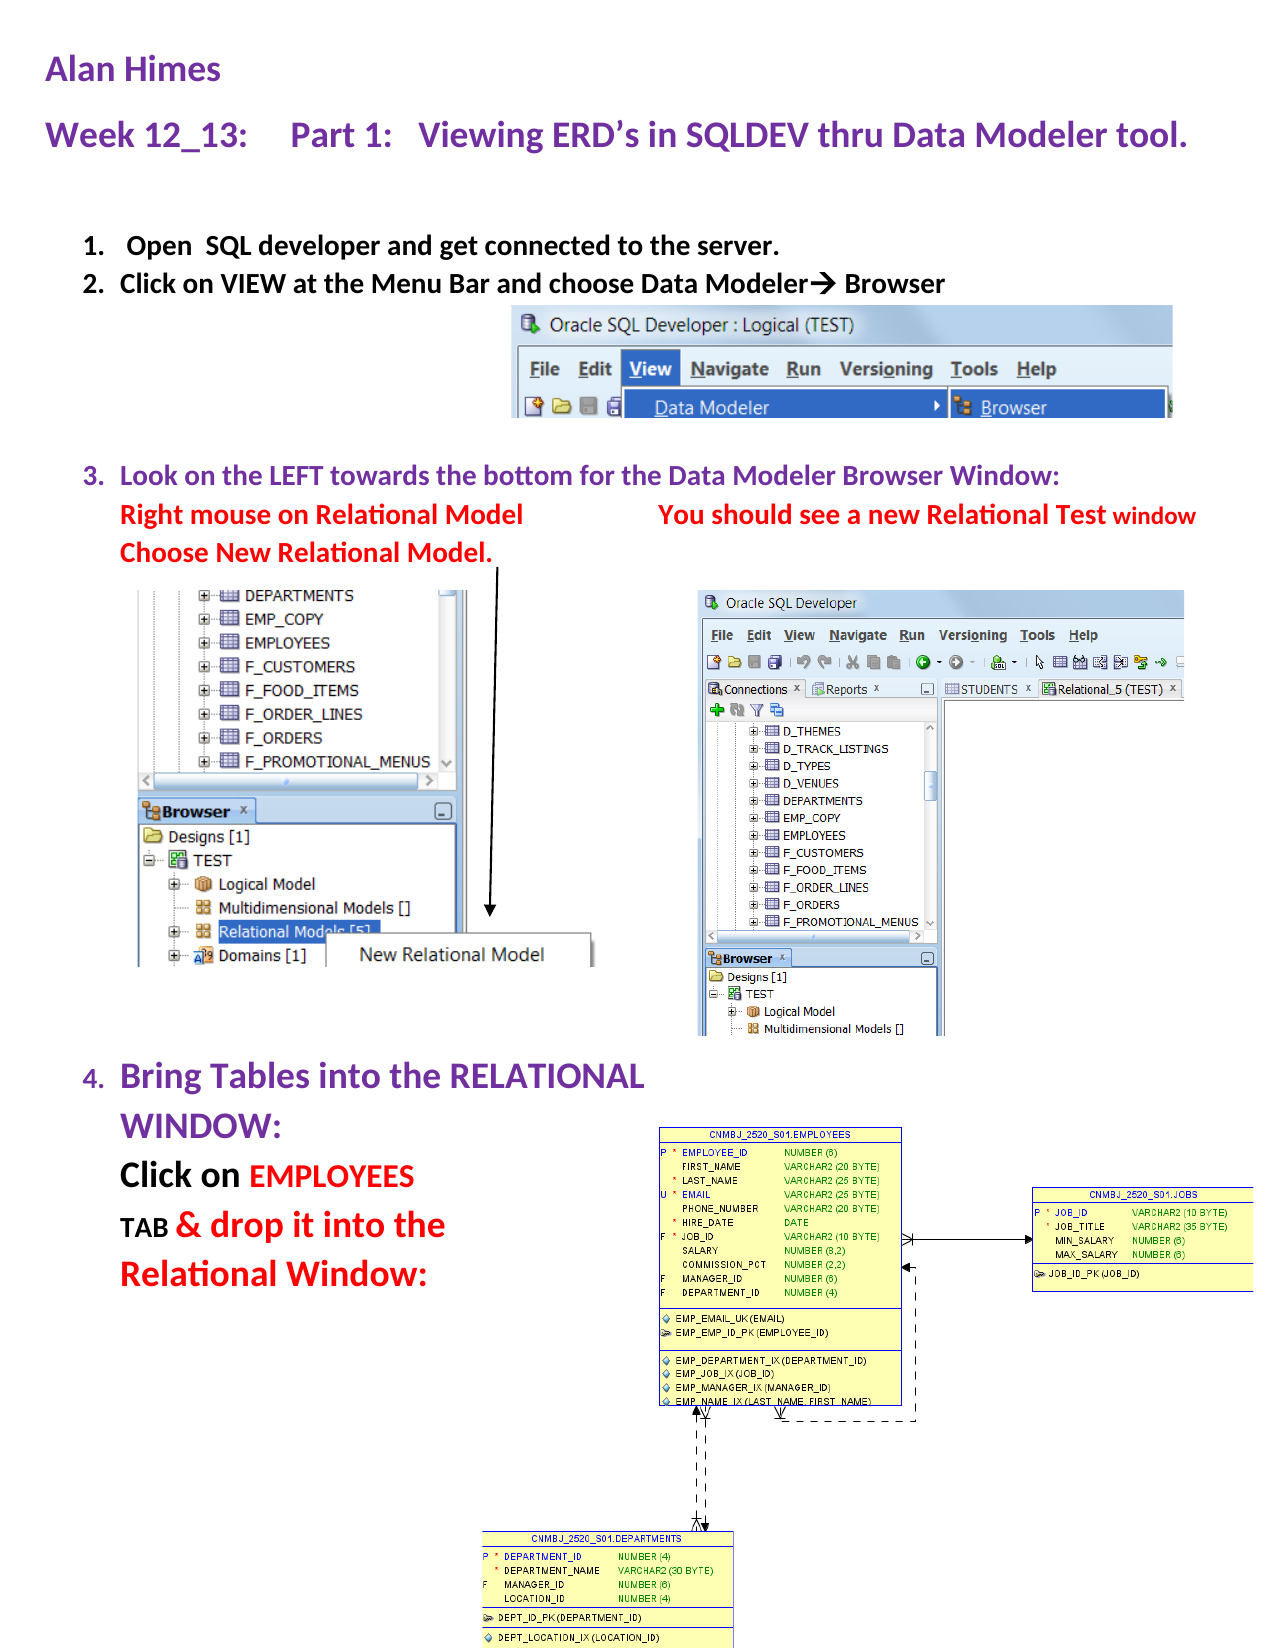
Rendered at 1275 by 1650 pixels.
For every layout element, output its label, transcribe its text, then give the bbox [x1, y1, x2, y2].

list Do the same for JOBS DEPTS tabs You should see the ERD diagram, you can move the entities around so the lines don’t cross ALL over. [120, 1201, 1230, 1285]
list Click on EMPLOYEES TAB & drop it into the Relational Window: [120, 1151, 1230, 1197]
text Alan Himes [45, 45, 1230, 91]
picture [136, 590, 595, 966]
text Week 12_13: Part 1: Viewing ERD’s in SQLDEV thru Data Modeler tool. [45, 111, 1230, 157]
list Right mouse on Relational Model You should see a new Relational Test window [120, 496, 1230, 532]
list Bring Tables into the RELATIONAL WINDOW: [82, 1052, 1230, 1148]
picture [696, 590, 1184, 1034]
picture [510, 305, 1173, 418]
list Click on VIEW at the Menu Bar and choose Data Modeler Browser [82, 265, 1230, 301]
list Look on the LEFT towards the bottom for the Data Modeler Browser Window: [82, 457, 1230, 493]
list Choose New Relational Model. [120, 534, 1230, 570]
list Open SQL developer and get connected to the server. [82, 227, 1230, 262]
